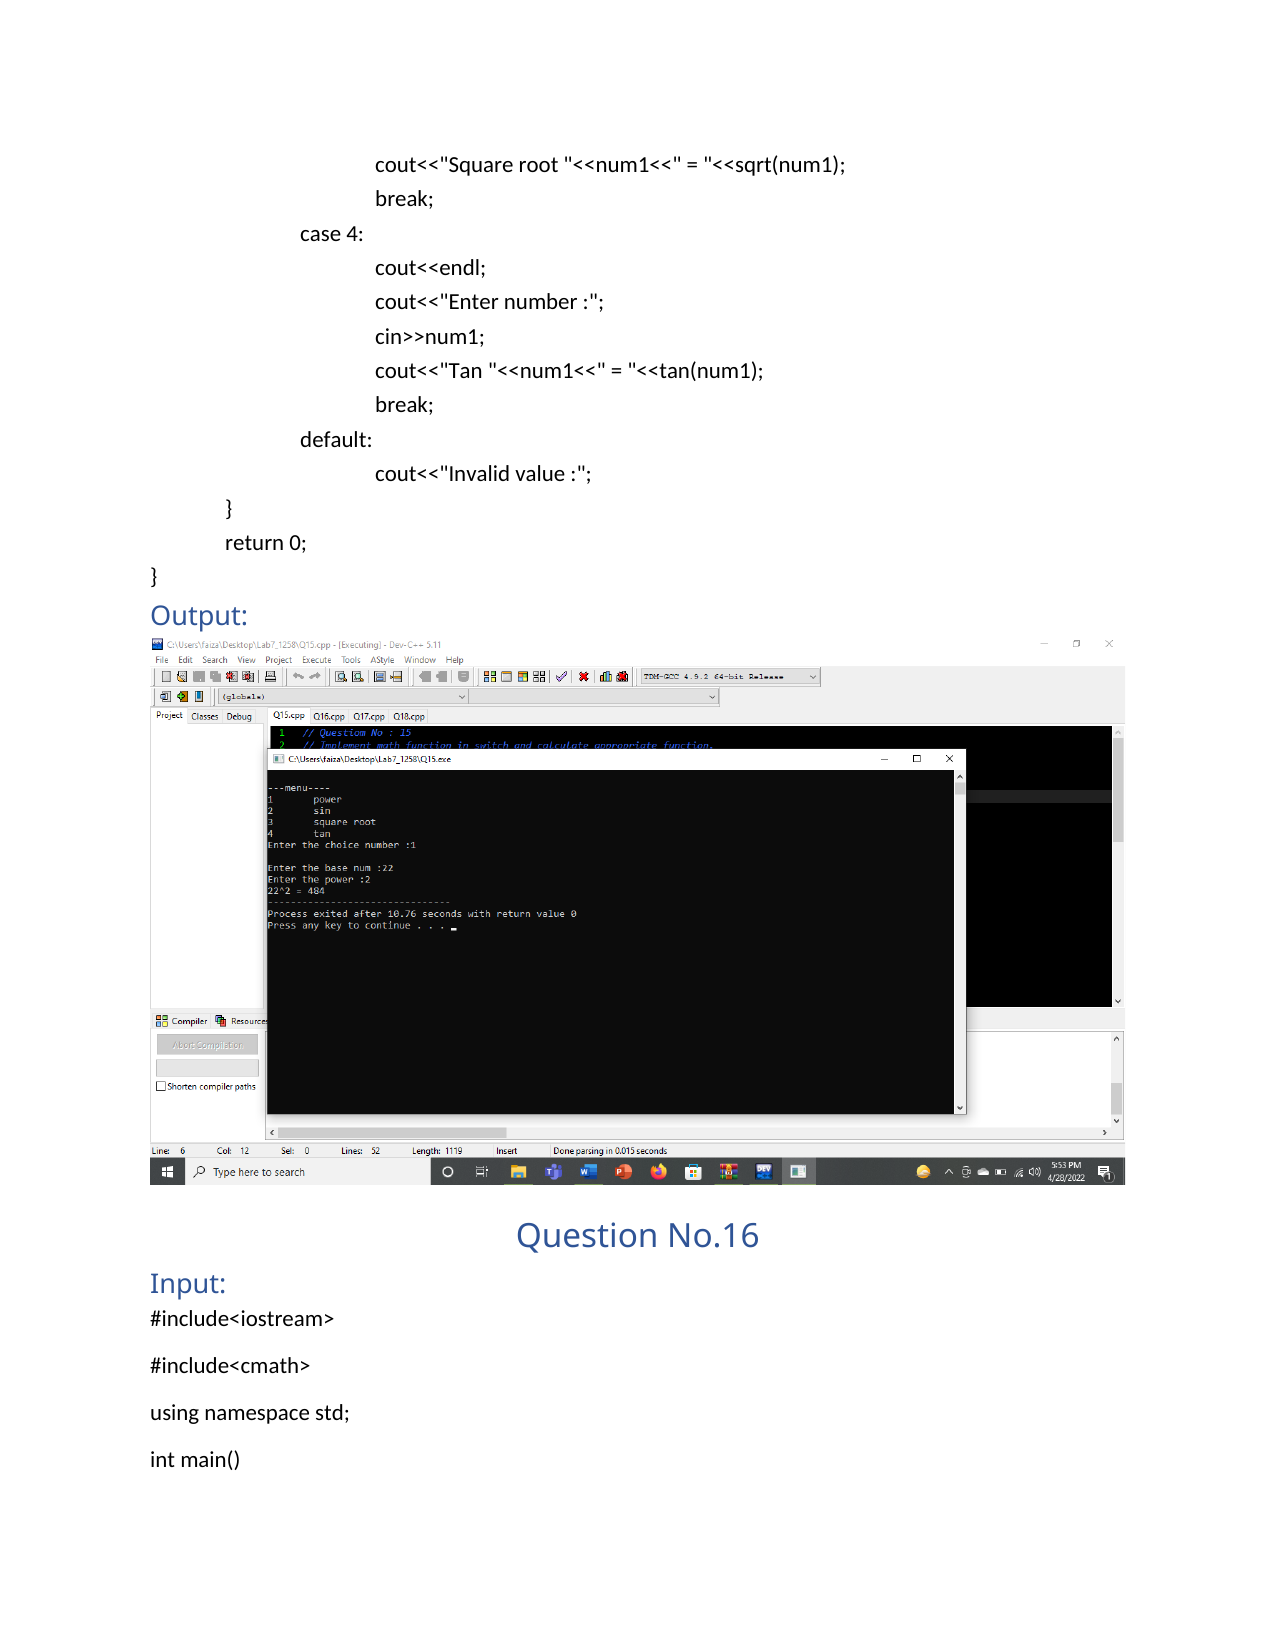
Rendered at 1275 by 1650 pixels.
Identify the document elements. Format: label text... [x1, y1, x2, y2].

text #include<cmath> [150, 1351, 1125, 1379]
subtitle cout<<"Square root "<<num1<<" = "<<sqrt(num1); [150, 150, 1125, 178]
subtitle cout<<"Tan "<<num1<<" = "<<tan(num1); [150, 356, 1125, 384]
subtitle break; [150, 184, 1125, 212]
text #include<iostream> [150, 1304, 1125, 1333]
subtitle cout<<"Invalid value :"; [150, 459, 1125, 487]
subtitle break; [150, 391, 1125, 419]
text using namespace std; [150, 1398, 1125, 1426]
subtitle Question No.16 [150, 1212, 1125, 1257]
subtitle cin>>num1; [150, 322, 1125, 350]
subtitle return 0; [150, 528, 1125, 556]
text int main() [150, 1445, 1125, 1473]
subtitle cout<<"Enter number :"; [150, 287, 1125, 316]
subtitle Input: [150, 1265, 1125, 1302]
subtitle case 4: [150, 219, 1125, 247]
subtitle } [150, 494, 1125, 522]
subtitle default: [150, 425, 1125, 453]
subtitle cout<<endl; [150, 253, 1125, 281]
subtitle Output: [150, 597, 1125, 634]
subtitle } [150, 562, 1125, 591]
